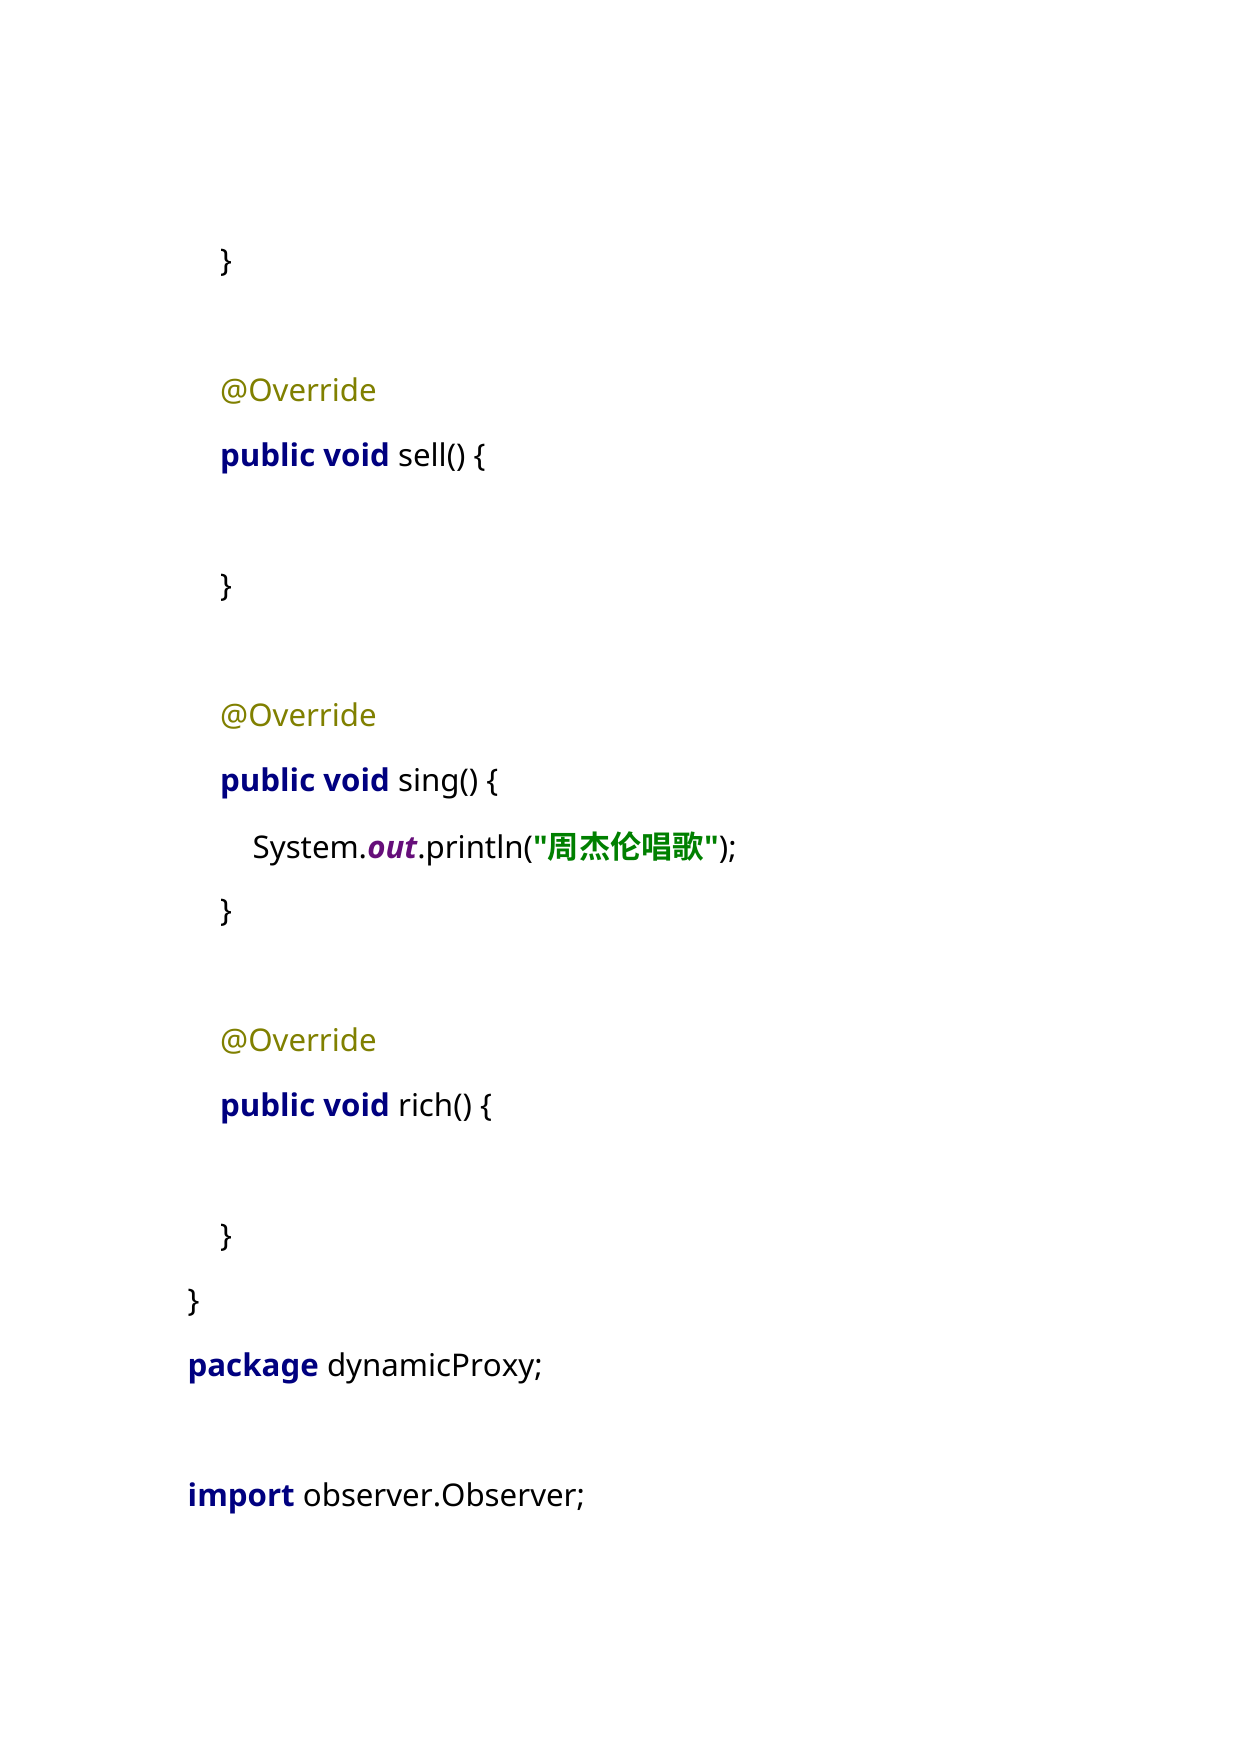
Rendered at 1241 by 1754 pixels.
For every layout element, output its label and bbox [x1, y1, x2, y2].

text [187, 1332, 1053, 1527]
text [187, 162, 1053, 1332]
